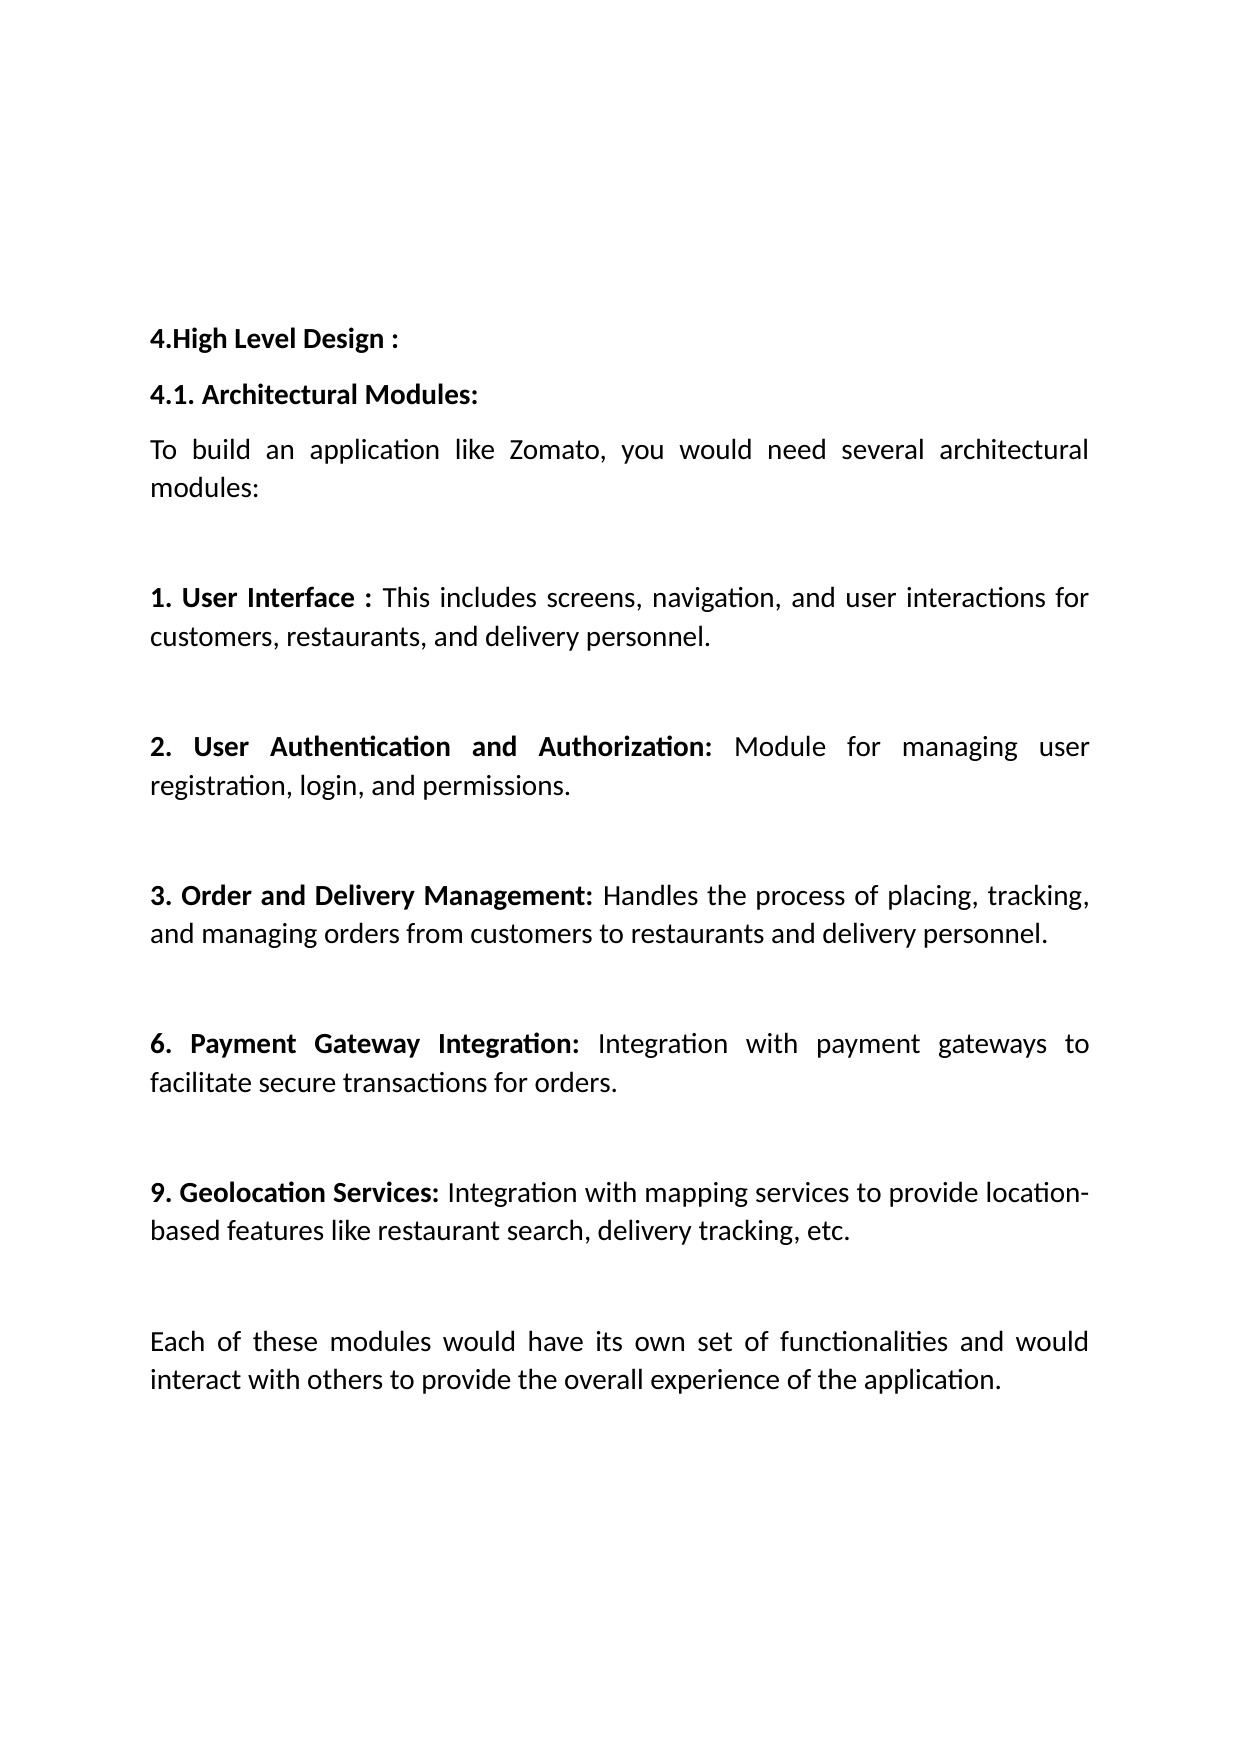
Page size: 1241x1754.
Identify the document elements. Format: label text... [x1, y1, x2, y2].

text 3. Order and Delivery Management: Handles the process of placing, tracking, and managing orders from customers to restaurants and delivery personnel. [150, 877, 1090, 951]
text 2. User Authentication and Authorization: Module for managing user registration, login, and permissions. [150, 728, 1090, 802]
text 4.High Level Design : [150, 321, 1090, 356]
text 1. User Interface : This includes screens, navigation, and user interactions for customers, restaurants, and delivery personnel. [150, 579, 1090, 653]
text 6. Payment Gateway Integration: Integration with payment gateways to facilitate secure transactions for orders. [150, 1025, 1090, 1099]
text Each of these modules would have its own set of functionalities and would interact with others to provide the overall experience of the application. [150, 1323, 1090, 1397]
text 9. Geolocation Services: Integration with mapping services to provide location-based features like restaurant search, delivery tracking, etc. [150, 1174, 1090, 1248]
text 4.1. Architectural Modules: [150, 376, 1090, 411]
text To build an application like Zomato, you would need several architectural modules: [150, 431, 1090, 505]
